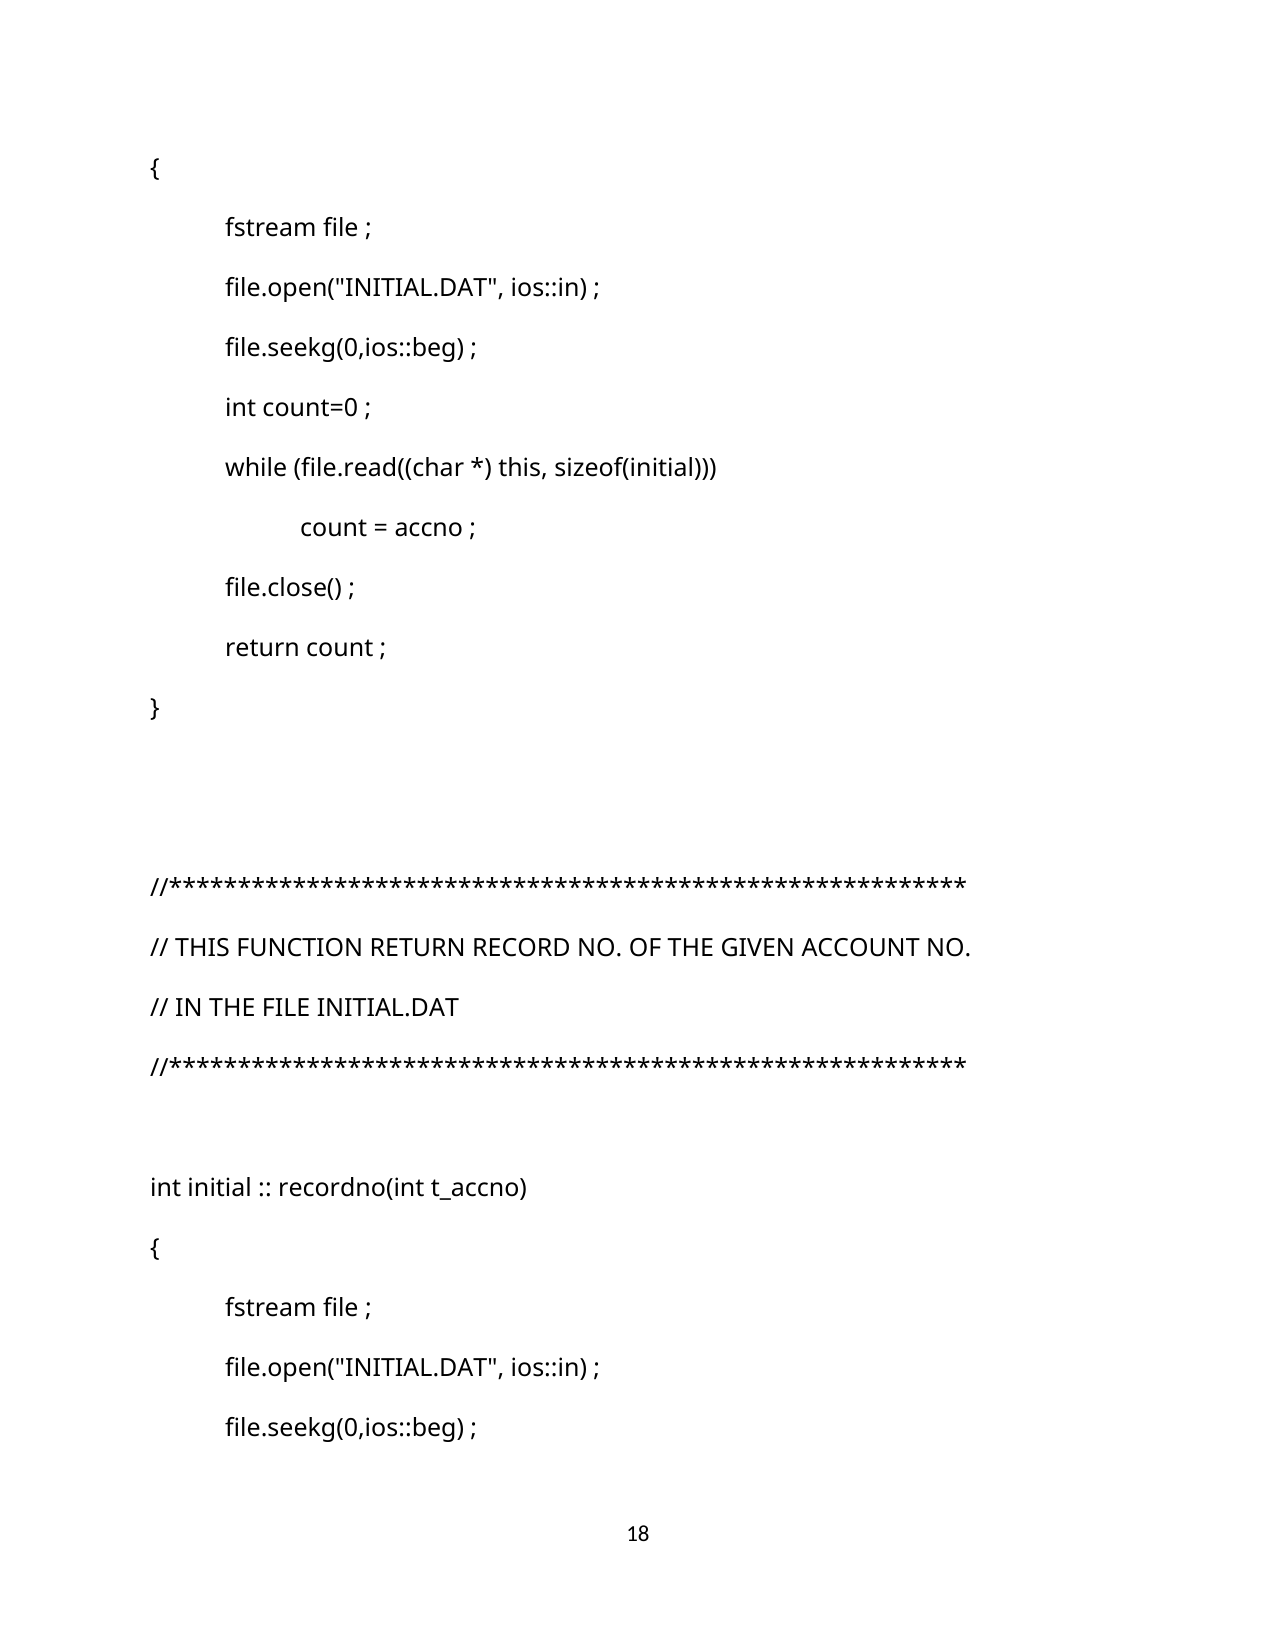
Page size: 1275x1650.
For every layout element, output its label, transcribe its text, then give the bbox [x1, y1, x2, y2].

text file.close() ; [150, 570, 1125, 604]
text //********************************************************** [150, 870, 1125, 904]
text file.open("INITIAL.DAT", ios::in) ; [150, 270, 1125, 304]
text fstream file ; [150, 1290, 1125, 1324]
text int initial :: recordno(int t_accno) [150, 1170, 1125, 1204]
text return count ; [150, 630, 1125, 664]
text { [150, 1230, 1125, 1264]
text // IN THE FILE INITIAL.DAT [150, 990, 1125, 1024]
text file.seekg(0,ios::beg) ; [150, 330, 1125, 364]
text fstream file ; [150, 210, 1125, 244]
text { [150, 150, 1125, 184]
text count = accno ; [150, 510, 1125, 544]
text file.open("INITIAL.DAT", ios::in) ; [150, 1350, 1125, 1384]
text while (file.read((char *) this, sizeof(initial))) [150, 450, 1125, 484]
text int count=0 ; [150, 390, 1125, 424]
text // THIS FUNCTION RETURN RECORD NO. OF THE GIVEN ACCOUNT NO. [150, 930, 1125, 964]
text //********************************************************** [150, 1050, 1125, 1084]
text } [150, 690, 1125, 724]
text file.seekg(0,ios::beg) ; [150, 1410, 1125, 1444]
